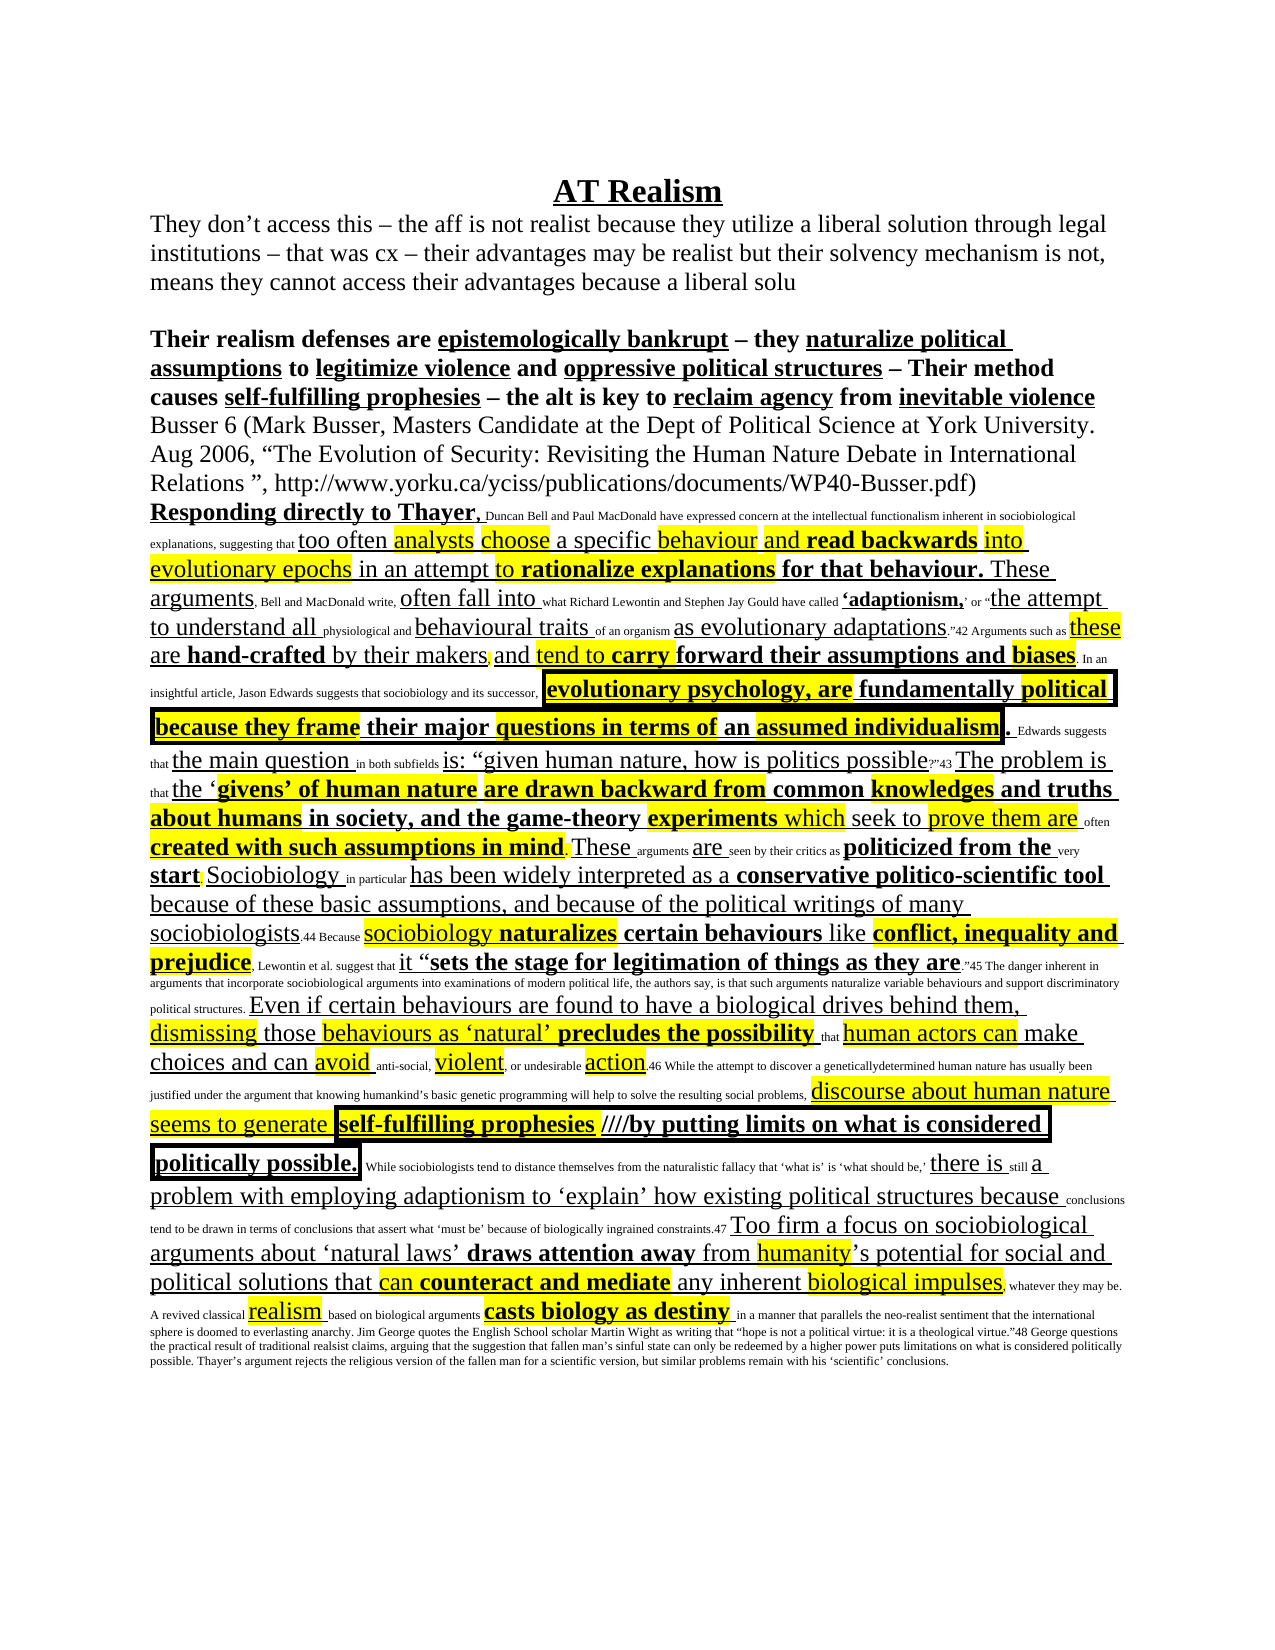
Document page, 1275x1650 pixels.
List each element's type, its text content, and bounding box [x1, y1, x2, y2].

text They don’t access this – the aff is not realist because they utilize a liberal solution through legal institutions – that was cx – their advantages may be realist but their solvency mechanism is not, means they cannot access their advantages because a liberal solu [150, 209, 1125, 295]
text Busser 6 (Mark Busser, Masters Candidate at the Dept of Political Science at York University. Aug 2006, “The Evolution of Security: Revisiting the Human Nature Debate in International Relations ”, http://www.yorku.ca/yciss/publications/documents/WP40-Busser.pdf) [150, 410, 1125, 497]
text Responding directly to Thayer, Duncan Bell and Paul MacDonald have expressed concern at the intellectual functionalism inherent in sociobiological explanations, suggesting that too often analysts choose a specific behaviour and read backwards into evolutionary epochs in an attempt to rationalize explanations for that behaviour. These arguments, Bell and MacDonald write, often fall into what Richard Lewontin and Stephen Jay Gould have called ‘adaptionism,’ or “the attempt to understand all physiological and behavioural traits of an organism as evolutionary adaptations.”42 Arguments such as these are hand-crafted by their makers, and tend to carry forward their assumptions and biases. In an insightful article, Jason Edwards suggests that sociobiology and its successor, evolutionary psychology, are fundamentally political because they frame their major questions in terms of an assumed individualism. Edwards suggests that the main question in both subfields is: “given human nature, how is politics possible?”43 The problem is that the ‘givens’ of human nature are drawn backward from common knowledges and truths about humans in society, and the game-theory experiments which seek to prove them are often created with such assumptions in mind. These arguments are seen by their critics as politicized from the very start. Sociobiology in particular has been widely interpreted as a conservative politico-scientific tool because of these basic assumptions, and because of the political writings of many sociobiologists.44 Because sociobiology naturalizes certain behaviours like conflict, inequality and prejudice, Lewontin et al. suggest that it “sets the stage for legitimation of things as they are.”45 The danger inherent in arguments that incorporate sociobiological arguments into examinations of modern political life, the authors say, is that such arguments naturalize variable behaviours and support discriminatory political structures. Even if certain behaviours are found to have a biological drives behind them, dismissing those behaviours as ‘natural’ precludes the possibility that human actors can make choices and can avoid anti-social, violent, or undesirable action.46 While the attempt to discover a geneticallydetermined human nature has usually been justified under the argument that knowing humankind’s basic genetic programming will help to solve the resulting social problems, discourse about human nature seems to generate self-fulfilling prophesies ////by putting limits on what is considered politically possible. While sociobiologists tend to distance themselves from the naturalistic fallacy that ‘what is’ is ‘what should be,’ there is still a problem with employing adaptionism to ‘explain’ how existing political structures because conclusions tend to be drawn in terms of conclusions that assert what ‘must be’ because of biologically ingrained constraints.47 Too firm a focus on sociobiological arguments about ‘natural laws’ draws attention away from humanity’s potential for social and political solutions that can counteract and mediate any inherent biological impulses, whatever they may be. A revived classical realism based on biological arguments casts biology as destiny in a manner that parallels the neo-realist sentiment that the international sphere is doomed to everlasting anarchy. Jim George quotes the English School scholar Martin Wight as writing that “hope is not a political virtue: it is a theological virtue.”48 George questions the practical result of traditional realsist claims, arguing that the suggestion that fallen man’s sinful state can only be redeemed by a higher power puts limitations on what is considered politically possible. Thayer’s argument rejects the religious version of the fallen man for a scientific version, but similar problems remain with his ‘scientific’ conclusions. [150, 497, 1125, 1368]
subtitle AT Realism [150, 171, 1125, 209]
subtitle Their realism defenses are epistemologically bankrupt – they naturalize political assumptions to legitimize violence and oppressive political structures – Their method causes self-fulfilling prophesies – the alt is key to reclaim agency from inevitable violence [150, 324, 1125, 410]
